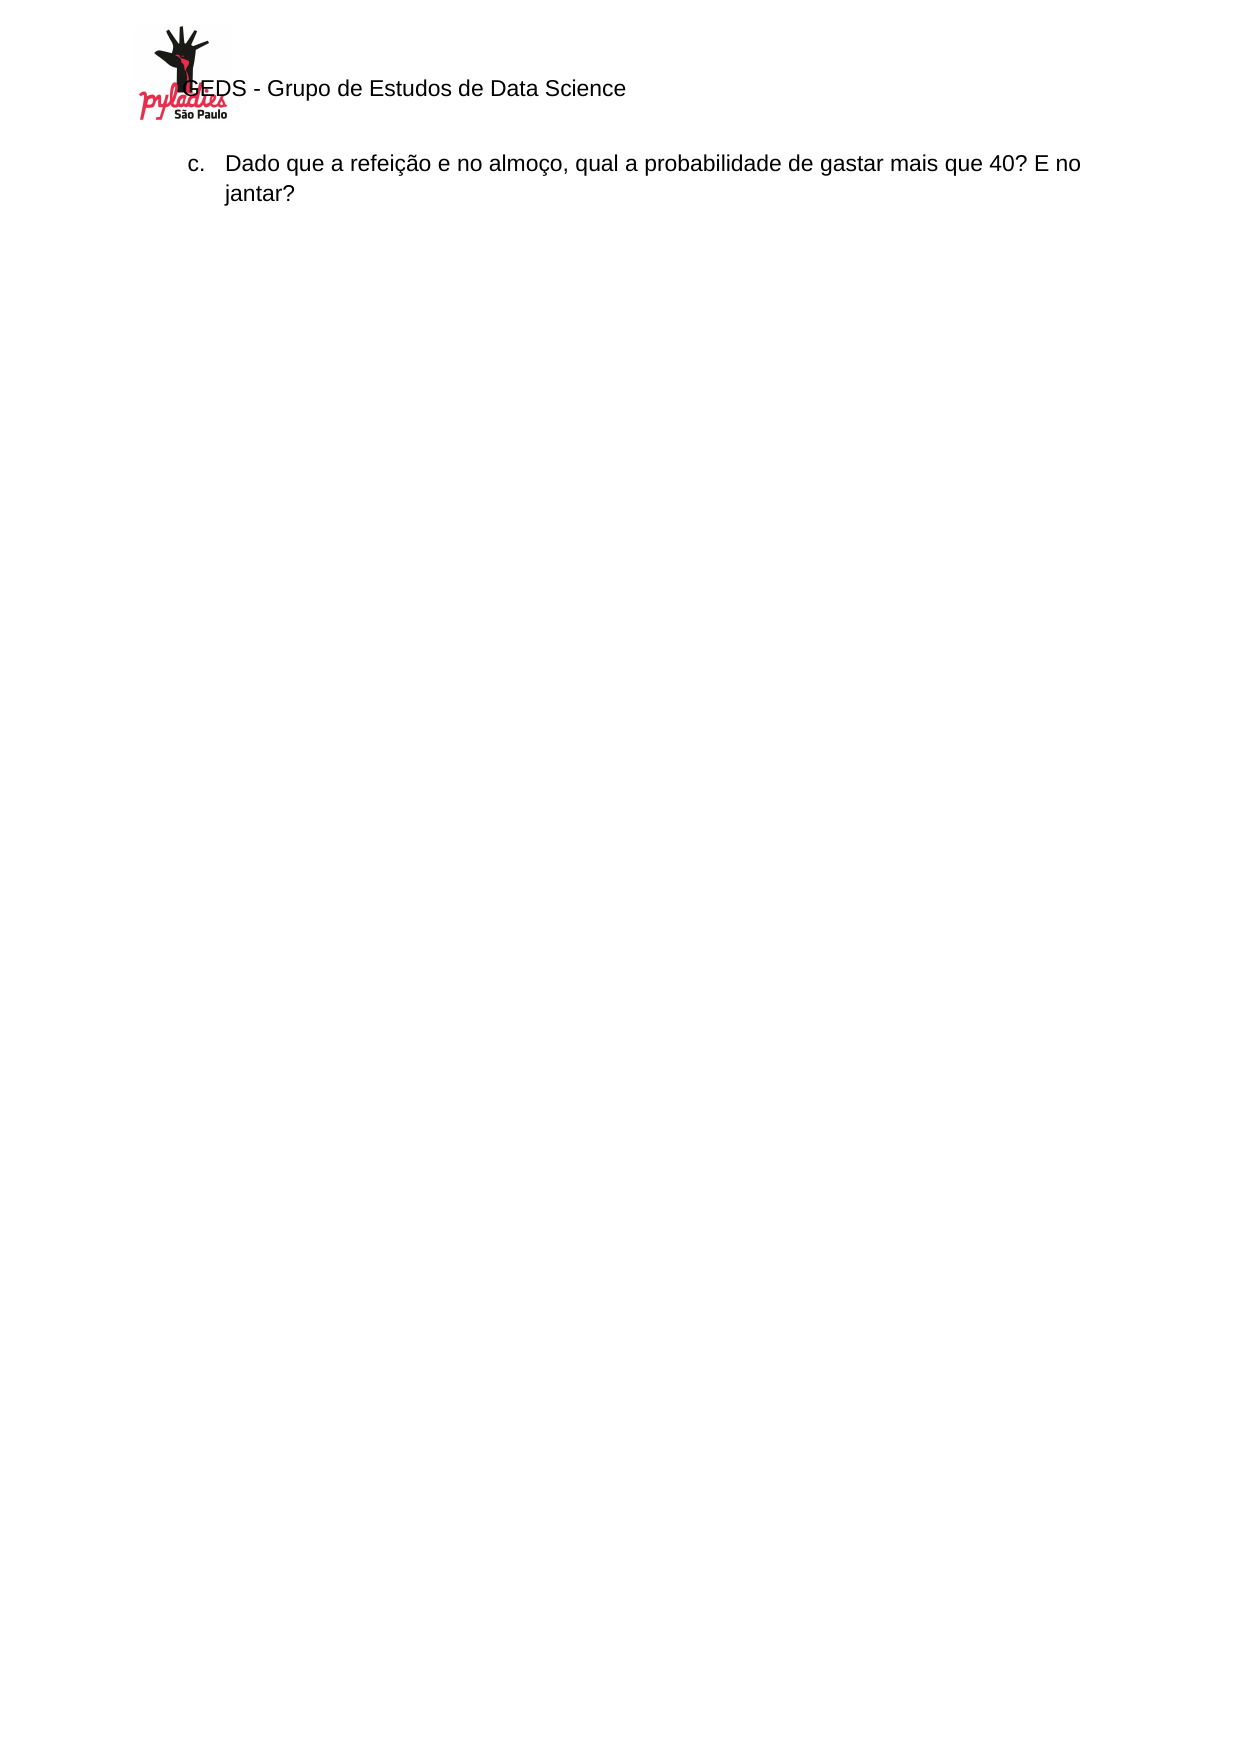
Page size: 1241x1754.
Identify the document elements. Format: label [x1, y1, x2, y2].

picture [134, 25, 233, 123]
